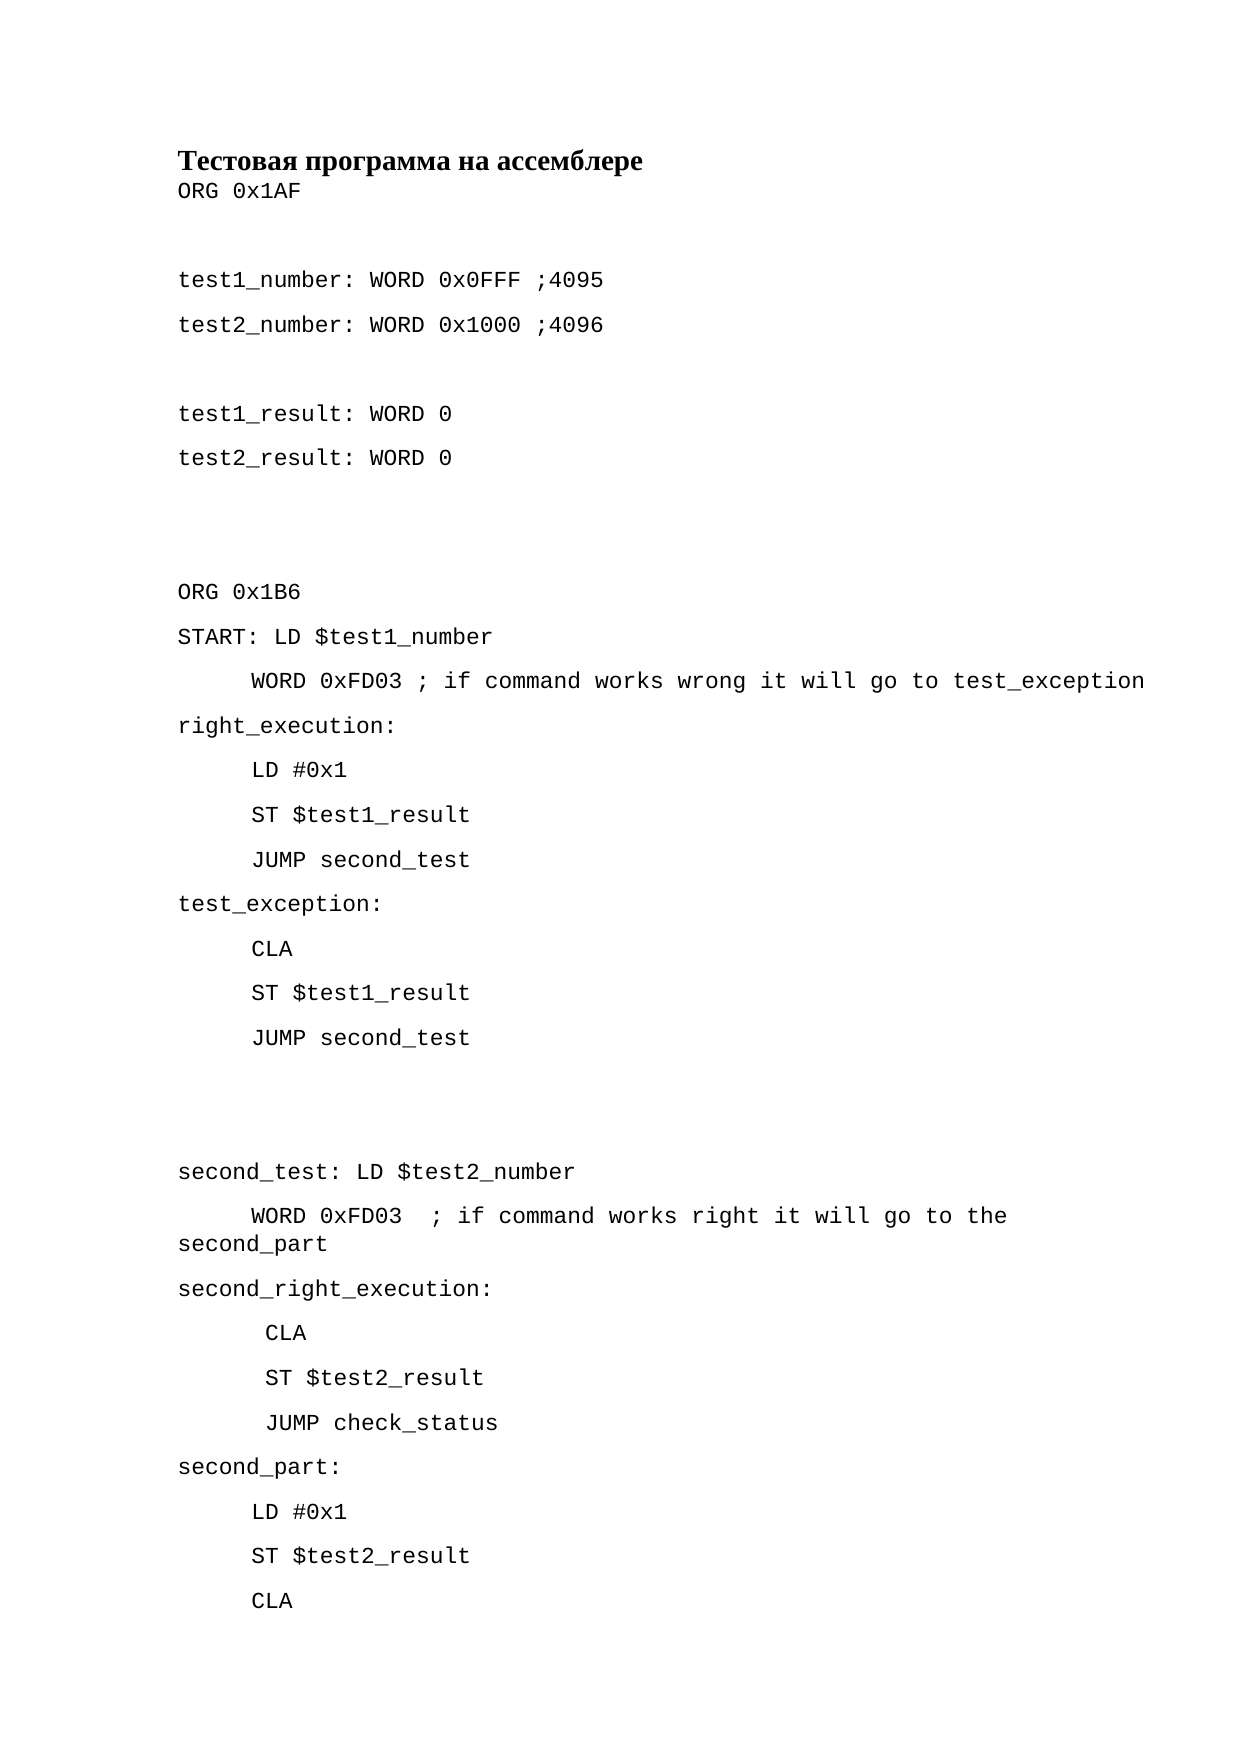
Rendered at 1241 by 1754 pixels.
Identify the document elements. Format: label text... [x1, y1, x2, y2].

text JUMP check_status [177, 1411, 1152, 1437]
text JUMP second_test [177, 848, 1152, 874]
text JUMP second_test [177, 1026, 1152, 1052]
text second_part: [177, 1456, 1152, 1481]
text second_test: LD $test2_number [177, 1160, 1152, 1186]
text test2_result: WORD 0 [177, 447, 1152, 473]
text right_execution: [177, 714, 1152, 740]
text WORD 0xFD03 ; if command works wrong it will go to test_exception [177, 670, 1152, 696]
text CLA [177, 1589, 1152, 1615]
text ST $test2_result [177, 1366, 1152, 1392]
text ST $test1_result [177, 982, 1152, 1008]
text WORD 0xFD03 ; if command works right it will go to the second_part [177, 1205, 1152, 1258]
text LD #0x1 [177, 759, 1152, 785]
text ST $test1_result [177, 803, 1152, 829]
text ORG 0x1B6 [177, 581, 1152, 606]
text ST $test2_result [177, 1545, 1152, 1571]
text test2_number: WORD 0x1000 ;4096 [177, 313, 1152, 339]
text CLA [177, 937, 1152, 963]
text test1_number: WORD 0x0FFF ;4095 [177, 268, 1152, 294]
text test1_result: WORD 0 [177, 402, 1152, 428]
subtitle Тестовая программа на ассемблере [177, 143, 1152, 177]
text ORG 0x1AF [177, 179, 1152, 205]
text LD #0x1 [177, 1500, 1152, 1526]
text CLA [177, 1322, 1152, 1348]
text test_exception: [177, 893, 1152, 918]
text second_right_execution: [177, 1277, 1152, 1303]
text START: LD $test1_number [177, 625, 1152, 651]
